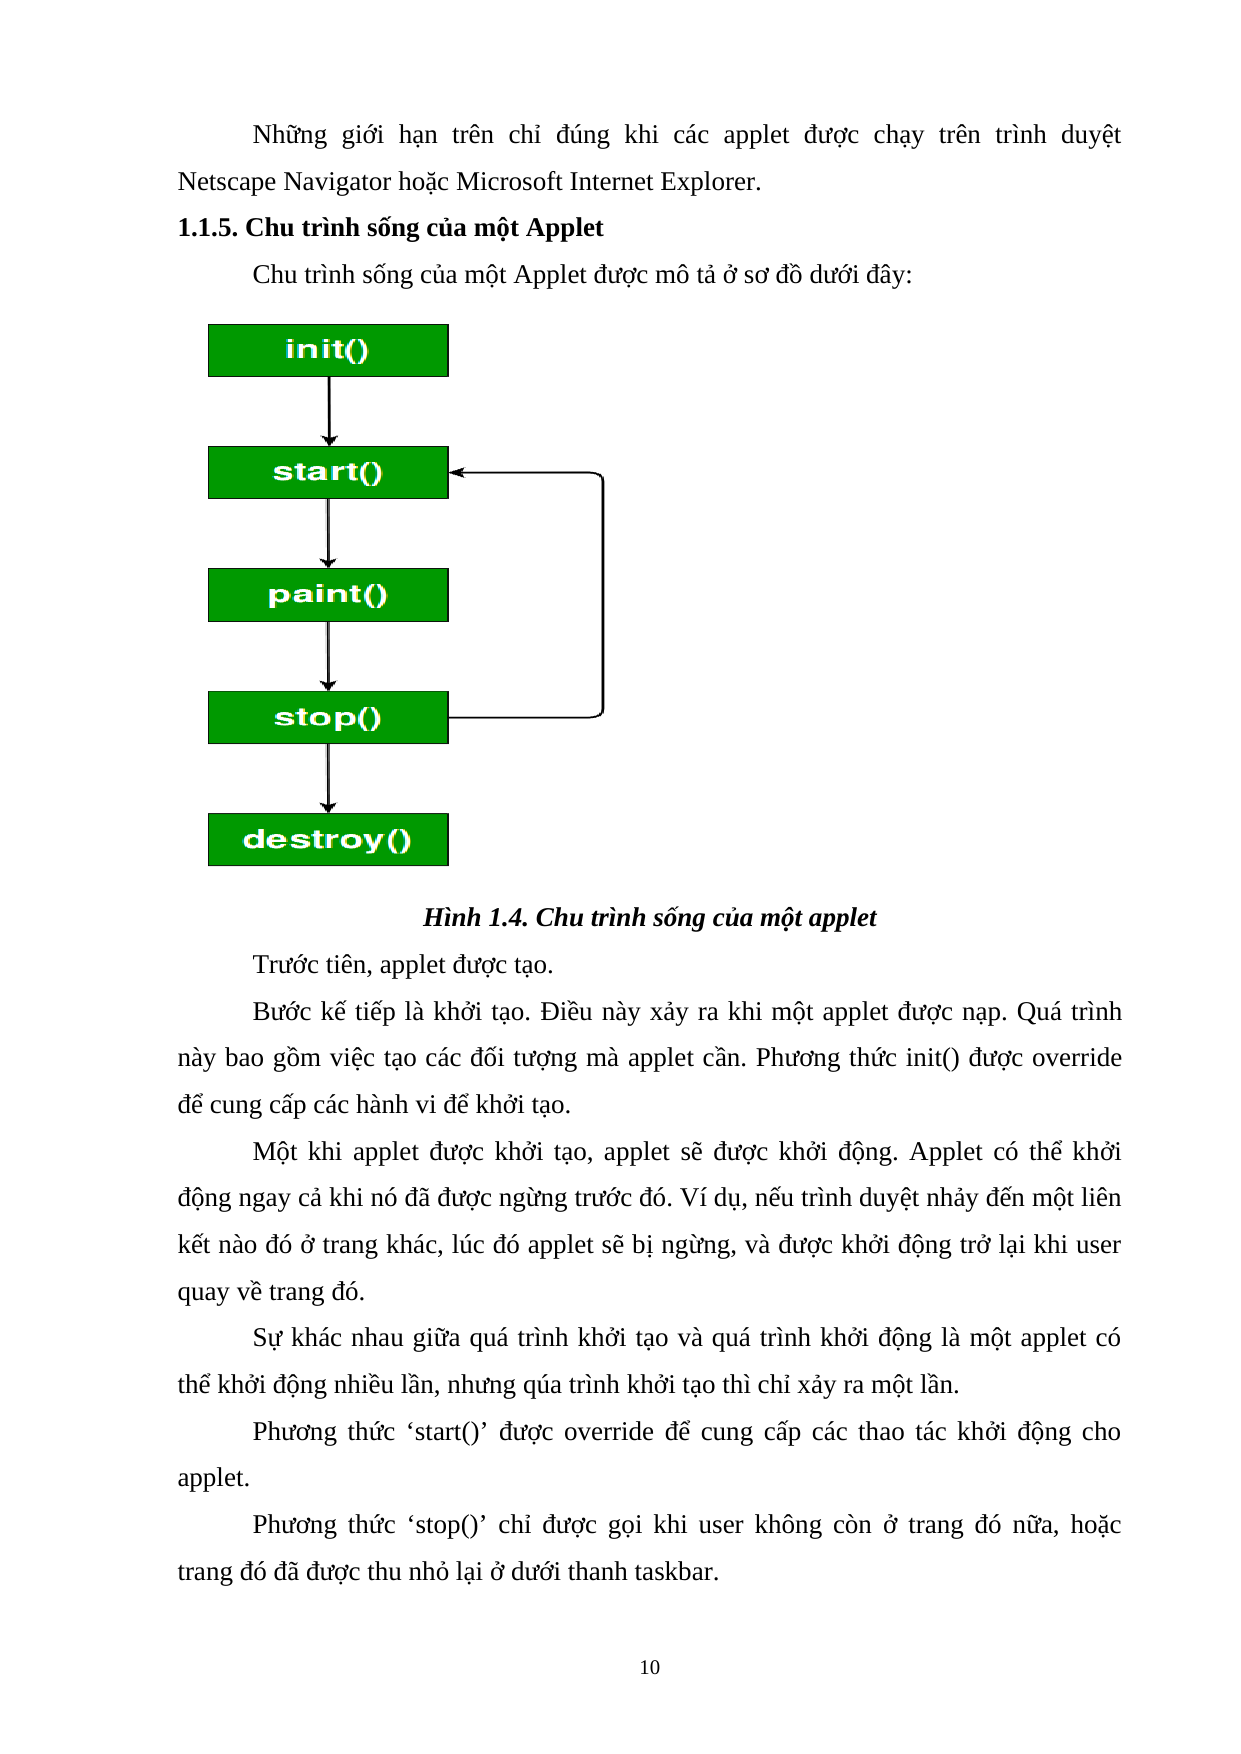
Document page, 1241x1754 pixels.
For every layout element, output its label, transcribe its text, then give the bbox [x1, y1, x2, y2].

text Trước tiên, applet được tạo. [177, 948, 1122, 979]
text Phương thức ‘start()’ được override để cung cấp các thao tác khởi động cho applet. [177, 1415, 1122, 1493]
text Hình 1.4. Chu trình sống của một applet [177, 902, 1122, 933]
text Những giới hạn trên chỉ đúng khi các applet được chạy trên trình duyệt Netscape Navigator hoặc Microsoft Internet Explorer. [177, 118, 1122, 196]
picture [177, 304, 648, 886]
text Chu trình sống của một Applet được mô tả ở sơ đồ dưới đây: [177, 258, 1122, 289]
text Phương thức ‘stop()’ chỉ được gọi khi user không còn ở trang đó nữa, hoặc trang đó đã được thu nhỏ lại ở dưới thanh taskbar. [177, 1508, 1122, 1586]
text Bước kế tiếp là khởi tạo. Điều này xảy ra khi một applet được nạp. Quá trình này bao gồm việc tạo các đối tượng mà applet cần. Phương thức init() được override để cung cấp các hành vi để khởi tạo. [177, 995, 1122, 1119]
text 1.1.5. Chu trình sống của một Applet [177, 211, 1122, 243]
text Một khi applet được khởi tạo, applet sẽ được khởi động. Applet có thể khởi động ngay cả khi nó đã được ngừng trước đó. Ví dụ, nếu trình duyệt nhảy đến một liên kết nào đó ở trang khác, lúc đó applet sẽ bị ngừng, và được khởi động trở lại khi user quay về trang đó. [177, 1135, 1122, 1306]
text Sự khác nhau giữa quá trình khởi tạo và quá trình khởi động là một applet có thể khởi động nhiều lần, nhưng qúa trình khởi tạo thì chỉ xảy ra một lần. [177, 1322, 1122, 1399]
